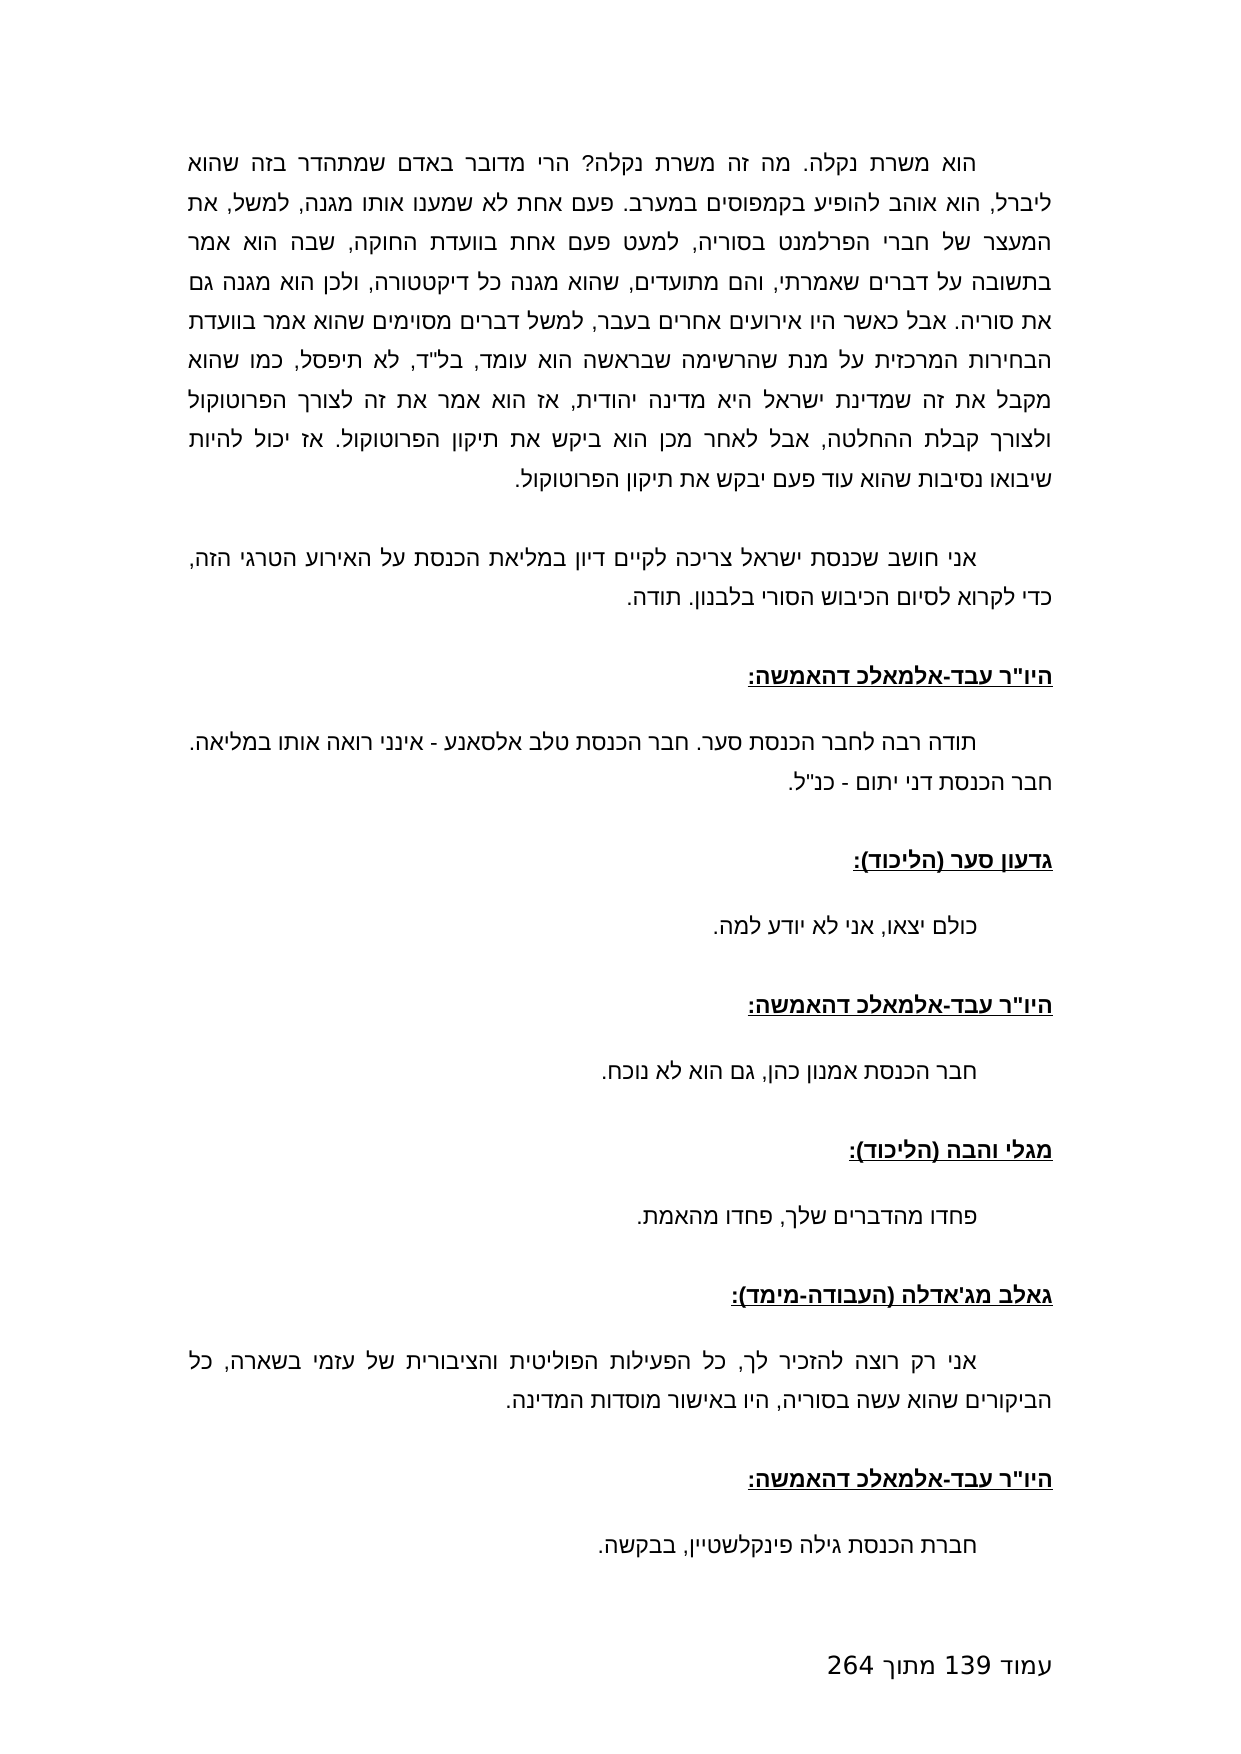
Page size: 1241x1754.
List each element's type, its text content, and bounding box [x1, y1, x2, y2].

text היו"ר עבד-אלמאלכ דהאמשה: [187, 992, 1053, 1019]
text גדעון סער (הליכוד): [187, 847, 1053, 874]
text אני חושב שכנסת ישראל צריכה לקיים דיון במליאת הכנסת על האירוע הטרגי הזה, כדי לקרוא לסיום הכיבוש הסורי בלבנון. תודה. [187, 545, 1053, 611]
text כולם יצאו, אני לא יודע למה. [187, 913, 1053, 940]
text פחדו מהדברים שלך, פחדו מהאמת. [187, 1203, 1053, 1229]
text תודה רבה לחבר הכנסת סער. חבר הכנסת טלב אלסאנע - אינני רואה אותו במליאה. חבר הכנסת דני יתום - כנ"ל. [187, 729, 1053, 795]
text היו"ר עבד-אלמאלכ דהאמשה: [187, 663, 1053, 689]
text מגלי והבה (הליכוד): [187, 1137, 1053, 1163]
text אני רק רוצה להזכיר לך, כל הפעילות הפוליטית והציבורית של עזמי בשארה, כל הביקורים שהוא עשה בסוריה, היו באישור מוסדות המדינה. [187, 1348, 1053, 1413]
text גאלב מג'אדלה (העבודה-מימד): [187, 1282, 1053, 1308]
text היו"ר עבד-אלמאלכ דהאמשה: [187, 1466, 1053, 1492]
text הוא משרת נקלה. מה זה משרת נקלה? הרי מדובר באדם שמתהדר בזה שהוא ליברל, הוא אוהב להופיע בקמפוסים במערב. פעם אחת לא שמענו אותו מגנה, למשל, את המעצר של חברי הפרלמנט בסוריה, למעט פעם אחת בוועדת החוקה, שבה הוא אמר בתשובה על דברים שאמרתי, והם מתועדים, שהוא מגנה כל דיקטטורה, ולכן הוא מגנה גם את סוריה. אבל כאשר היו אירועים אחרים בעבר, למשל דברים מסוימים שהוא אמר בוועדת הבחירות המרכזית על מנת שהרשימה שבראשה הוא עומד, בל"ד, לא תיפסל, כמו שהוא מקבל את זה שמדינת ישראל היא מדינה יהודית, אז הוא אמר את זה לצורך הפרוטוקול ולצורך קבלת ההחלטה, אבל לאחר מכן הוא ביקש את תיקון הפרוטוקול. אז יכול להיות שיבואו נסיבות שהוא עוד פעם יבקש את תיקון הפרוטוקול. [187, 150, 1053, 492]
text חברת הכנסת גילה פינקלשטיין, בבקשה. [187, 1532, 1053, 1558]
text חבר הכנסת אמנון כהן, גם הוא לא נוכח. [187, 1058, 1053, 1084]
